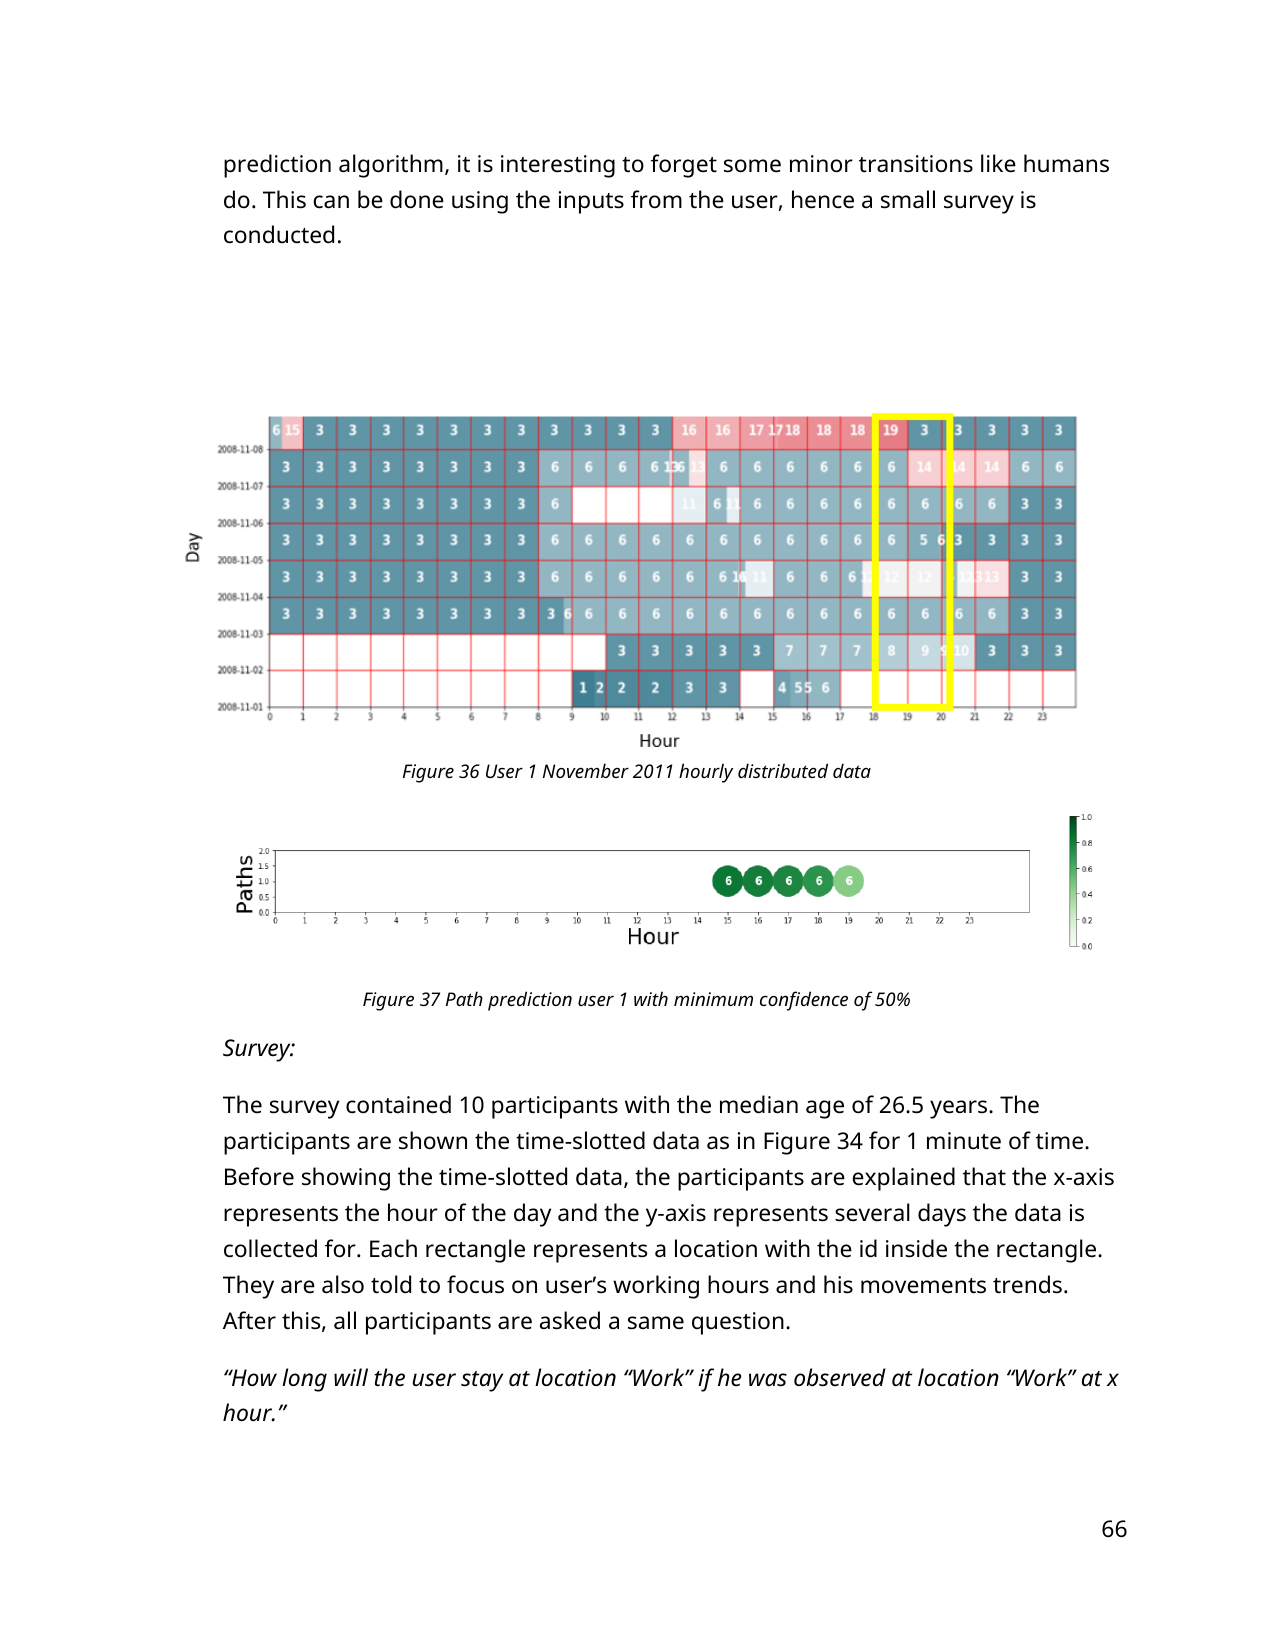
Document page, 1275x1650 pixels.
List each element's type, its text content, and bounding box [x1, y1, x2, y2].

picture [222, 805, 1102, 961]
text Survey: [223, 1032, 1127, 1063]
text The survey contained 10 participants with the median age of 26.5 years. The participants are shown the time-slotted data as in Figure 34 for 1 minute of time. Before showing the time-slotted data, the participants are explained that the x-axis represents the hour of the day and the y-axis represents several days the data is collected for. Each rectangle represents a location with the id inside the rectangle. They are also told to focus on user’s working hours and his movements trends. After this, all participants are asked a same question. [223, 1089, 1127, 1336]
text Figure 36 User 1 November 2011 hourly distributed data [148, 758, 1127, 784]
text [223, 148, 1127, 251]
picture [182, 398, 1093, 754]
text Figure 37 Path prediction user 1 with minimum confidence of 50% [148, 986, 1127, 1011]
text “How long will the user stay at location “Work” if he was observed at location “Work” at x hour.” [223, 1361, 1127, 1429]
